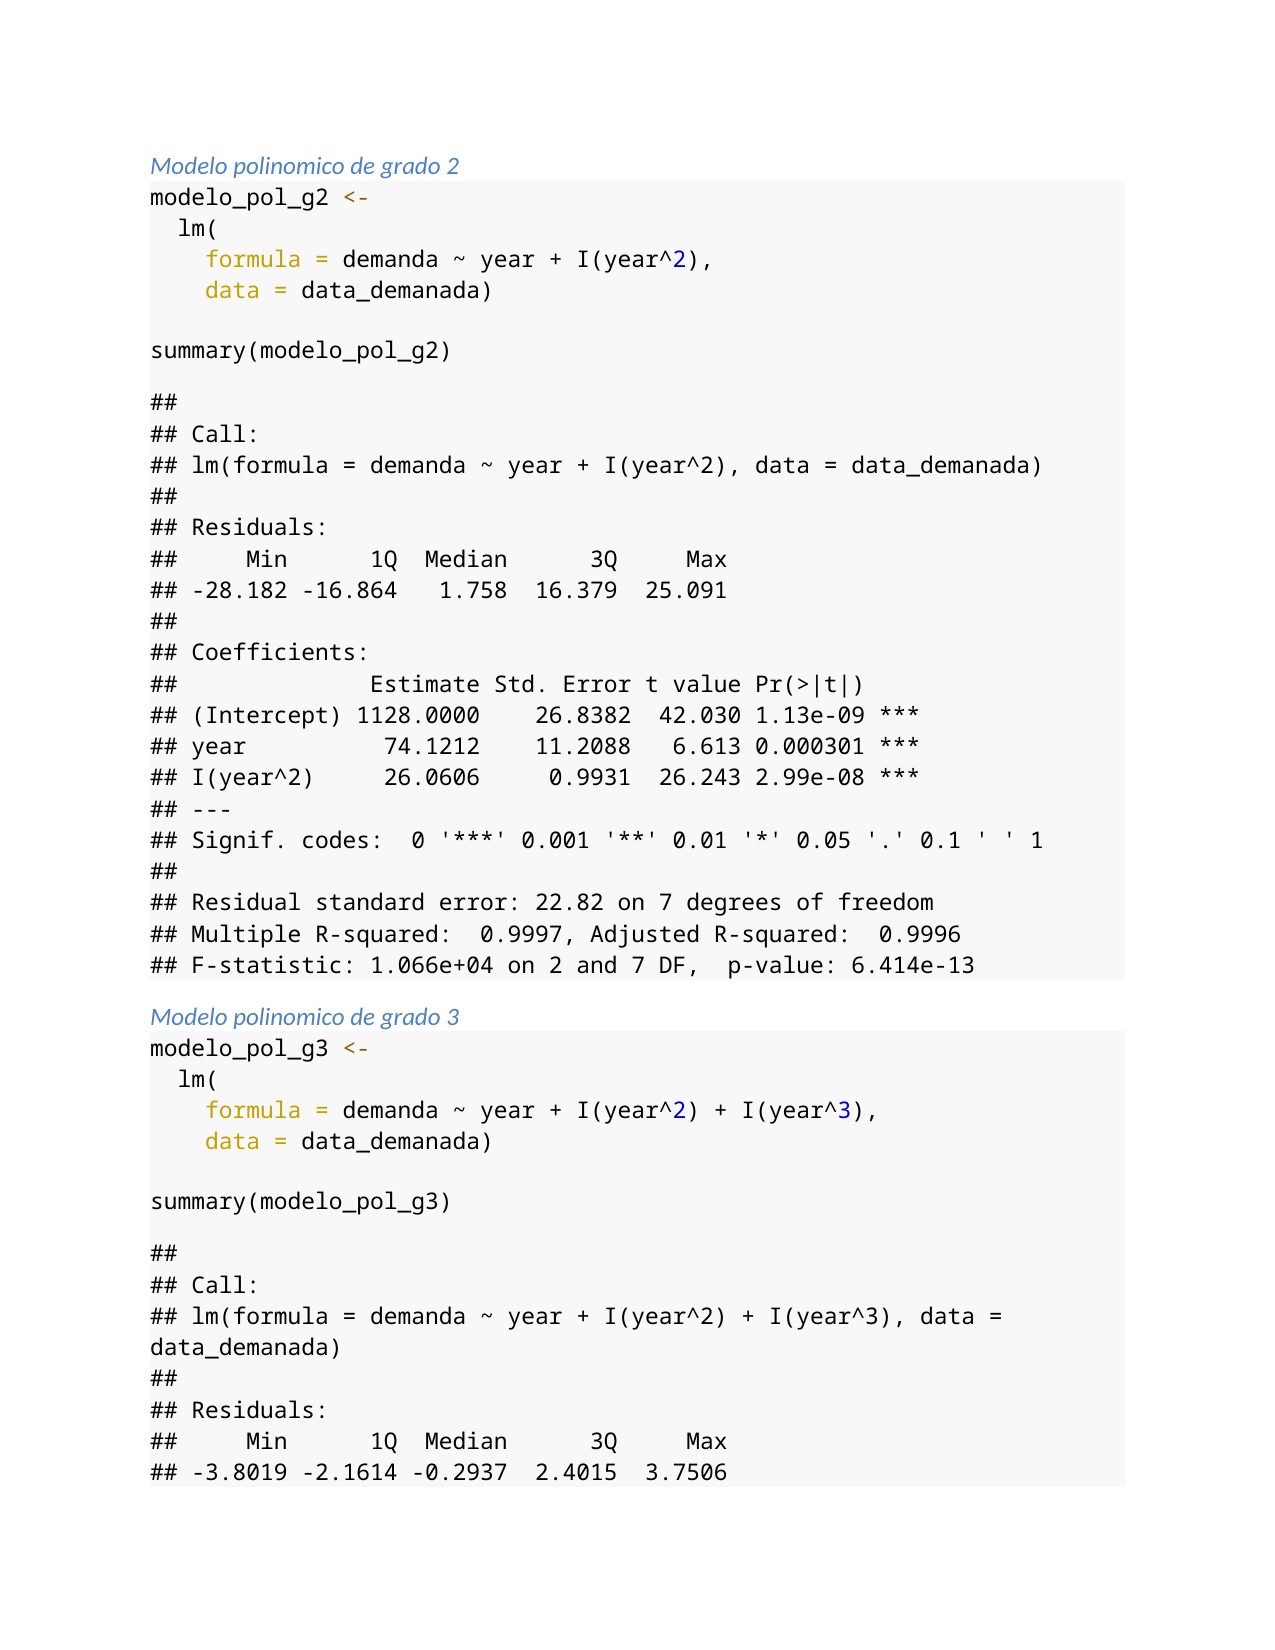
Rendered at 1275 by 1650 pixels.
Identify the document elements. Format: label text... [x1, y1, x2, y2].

text modelo_pol_g3 <- lm( formula = demanda ~ year + I(year^2) + I(year^3), data = data_demanada) summary(modelo_pol_g3) [150, 1031, 1125, 1216]
text modelo_pol_g2 <- lm( formula = demanda ~ year + I(year^2), data = data_demanada) summary(modelo_pol_g2) [150, 181, 1125, 366]
text ## ## Call: ## lm(formula = demanda ~ year + I(year^2), data = data_demanada) ## ## Residuals: ## Min 1Q Median 3Q Max ## -28.182 -16.864 1.758 16.379 25.091 ## ## Coefficients: ## Estimate Std. Error t value Pr(>|t|) ## (Intercept) 1128.0000 26.8382 42.030 1.13e-09 *** ## year 74.1212 11.2088 6.613 0.000301 *** ## I(year^2) 26.0606 0.9931 26.243 2.99e-08 *** ## --- ## Signif. codes: 0 '***' 0.001 '**' 0.01 '*' 0.05 '.' 0.1 ' ' 1 ## ## Residual standard error: 22.82 on 7 degrees of freedom ## Multiple R-squared: 0.9997, Adjusted R-squared: 0.9996 ## F-statistic: 1.066e+04 on 2 and 7 DF, p-value: 6.414e-13 [150, 386, 1125, 980]
subtitle Modelo polinomico de grado 3 [150, 1001, 1125, 1031]
subtitle Modelo polinomico de grado 2 [150, 150, 1125, 181]
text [150, 1237, 1125, 1487]
